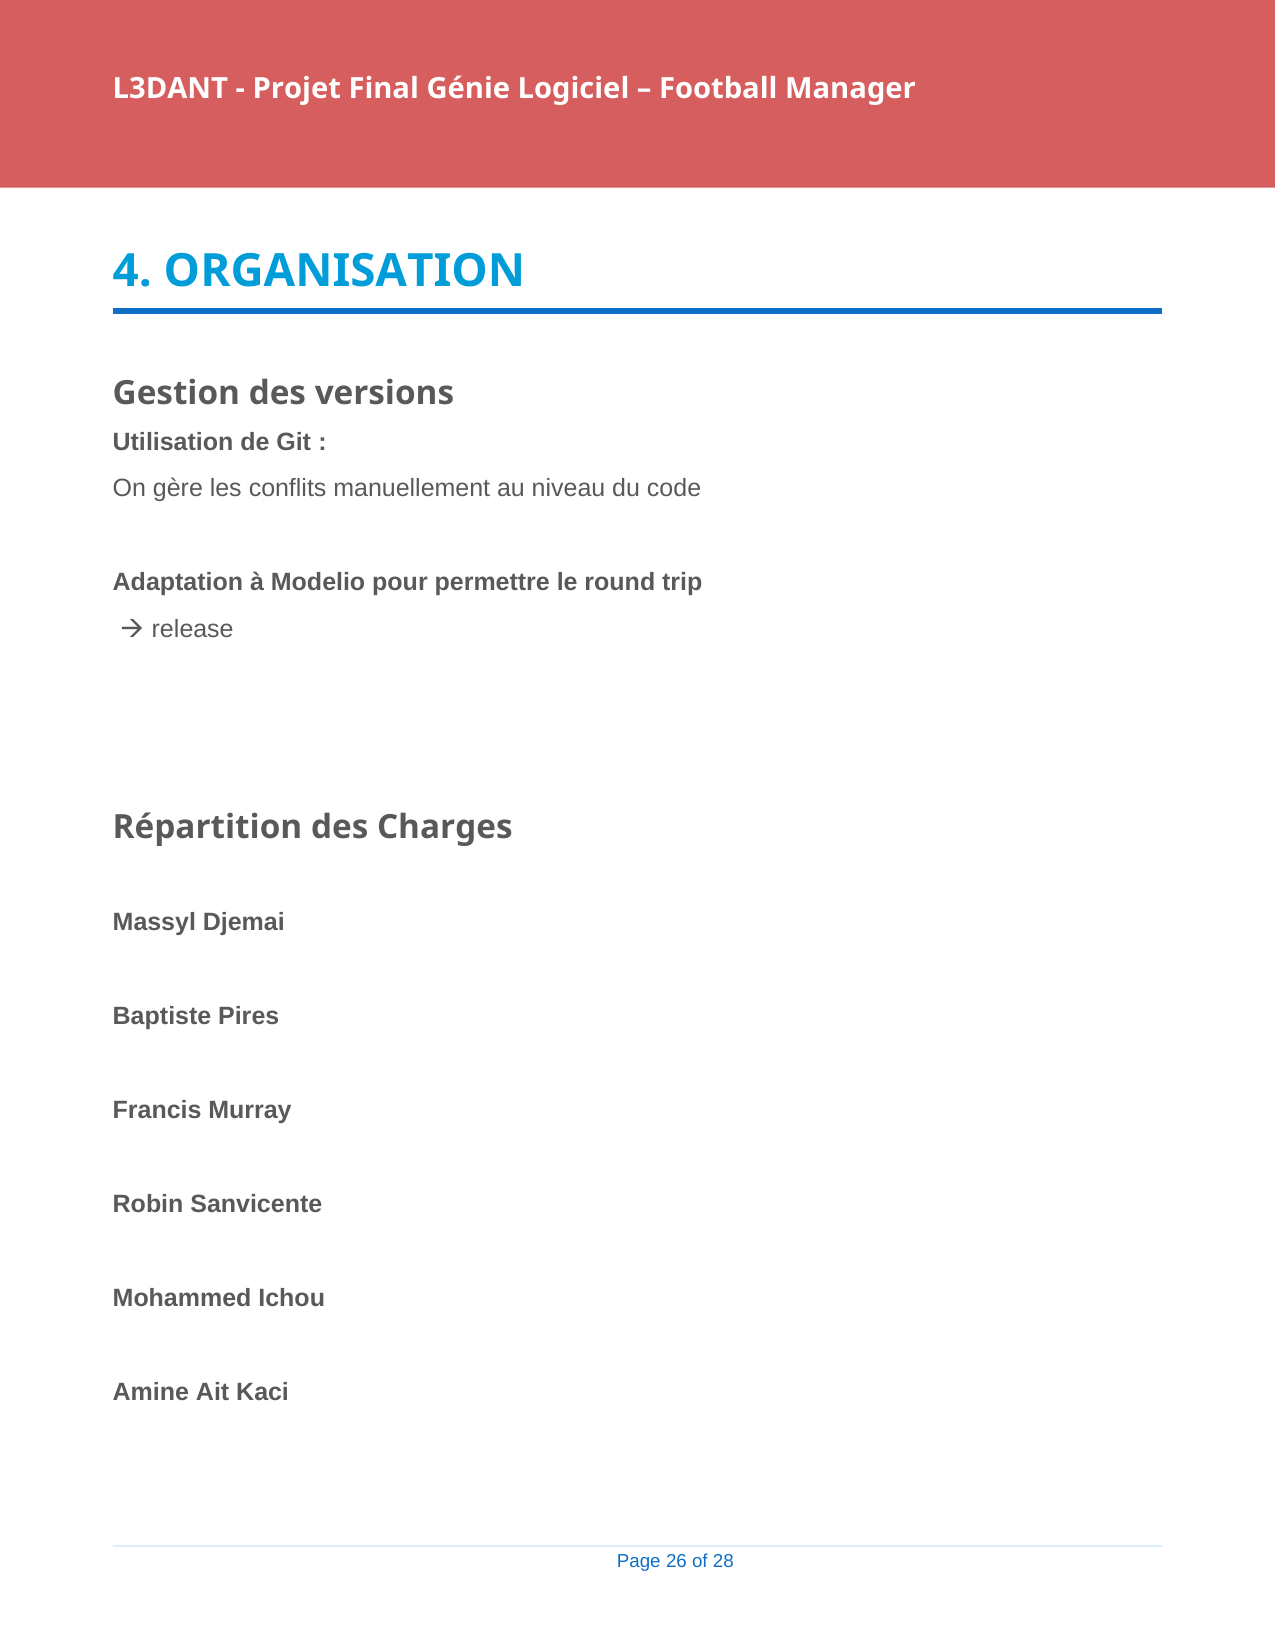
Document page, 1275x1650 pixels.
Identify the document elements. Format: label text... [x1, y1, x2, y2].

subtitle Gestion des versions [112, 368, 1162, 414]
text Adaptation à Modelio pour permettre le round trip [112, 567, 1162, 596]
text Massyl Djemai [112, 907, 1162, 936]
text Robin Sanvicente [112, 1189, 1162, 1218]
text Utilisation de Git : [112, 426, 1162, 455]
text release [112, 614, 1162, 643]
text Mohammed Ichou [112, 1283, 1162, 1312]
subtitle Répartition des Charges [112, 802, 1162, 848]
text Amine Ait Kaci [112, 1377, 1162, 1406]
text Baptiste Pires [112, 1001, 1162, 1030]
subtitle 4. Organisation [112, 237, 1162, 314]
text On gère les conflits manuellement au niveau du code [112, 473, 1162, 502]
text Francis Murray [112, 1095, 1162, 1124]
